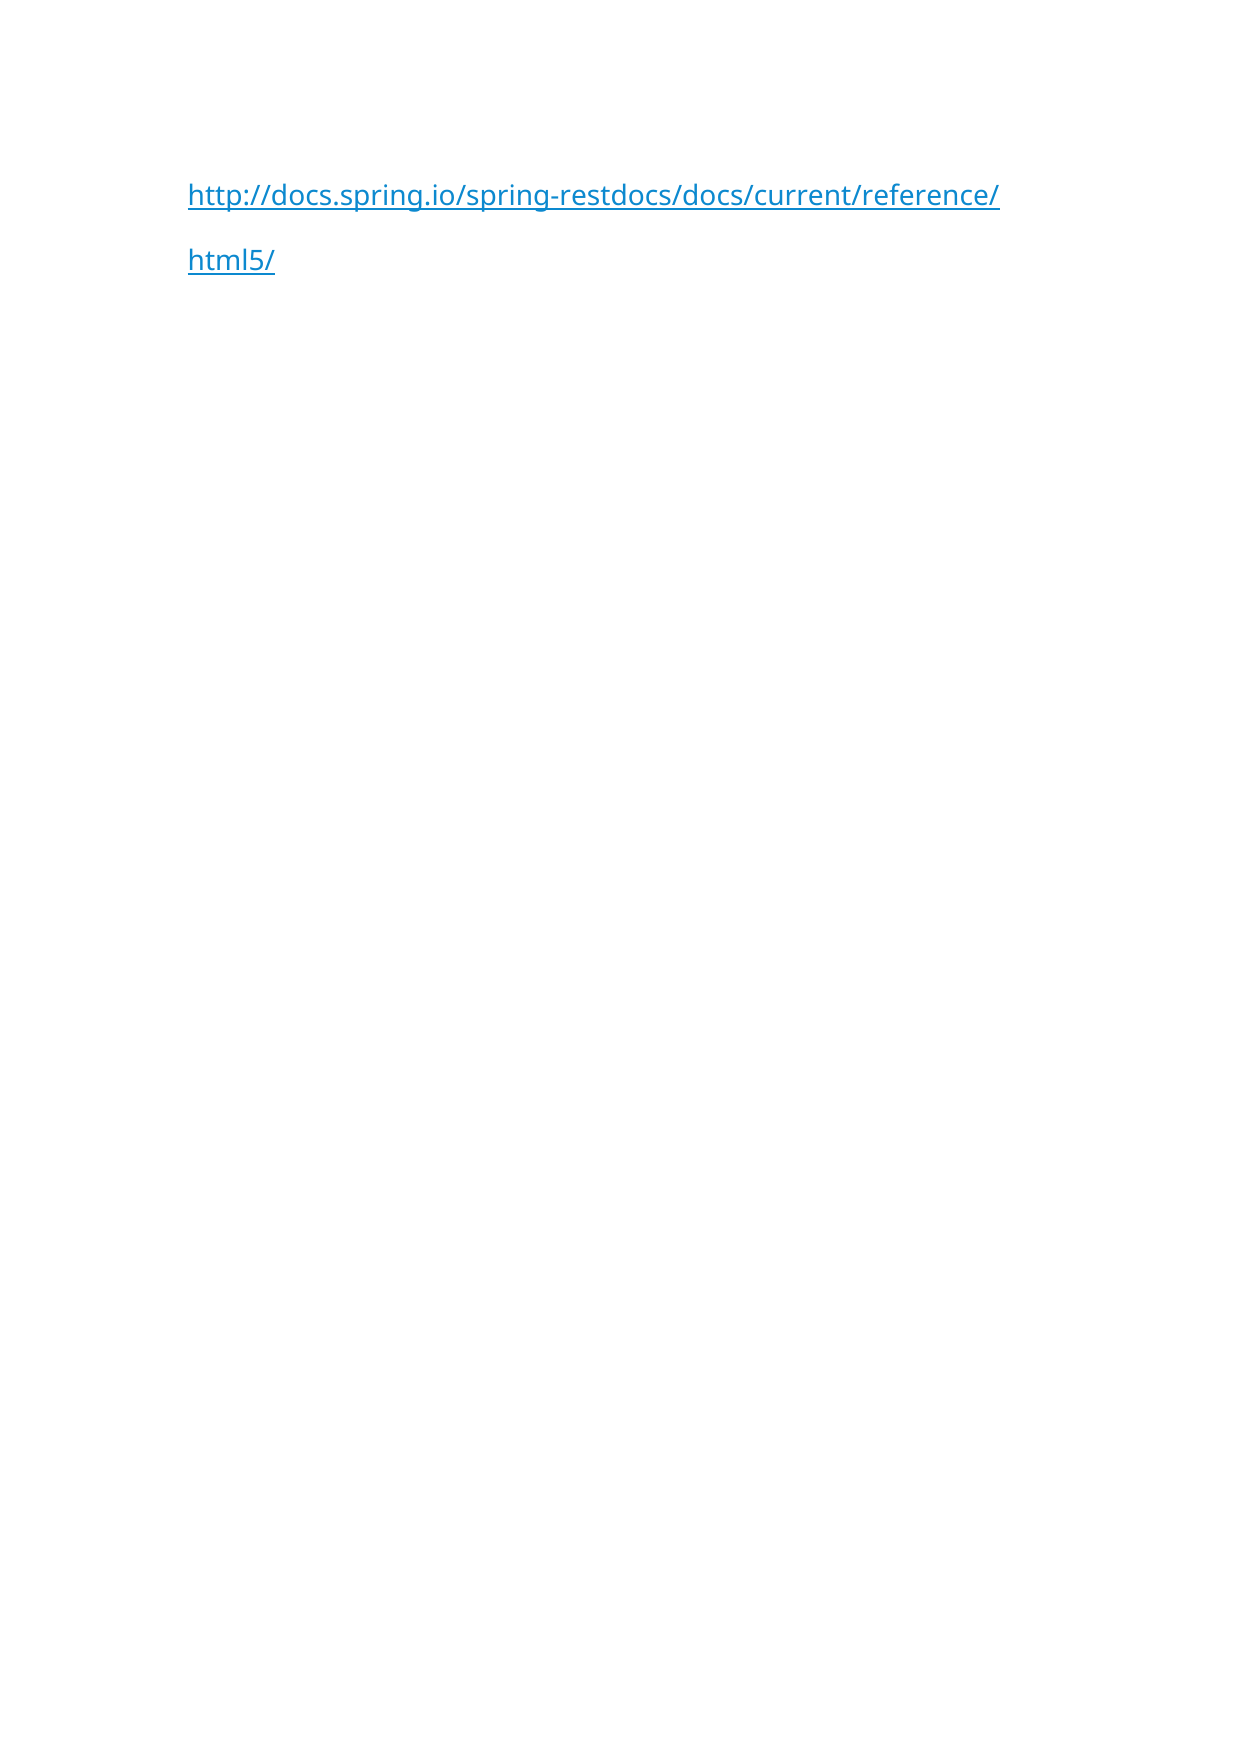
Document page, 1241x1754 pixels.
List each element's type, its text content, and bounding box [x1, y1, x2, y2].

text http://docs.spring.io/spring-restdocs/docs/current/reference/html5/ [187, 162, 1053, 292]
